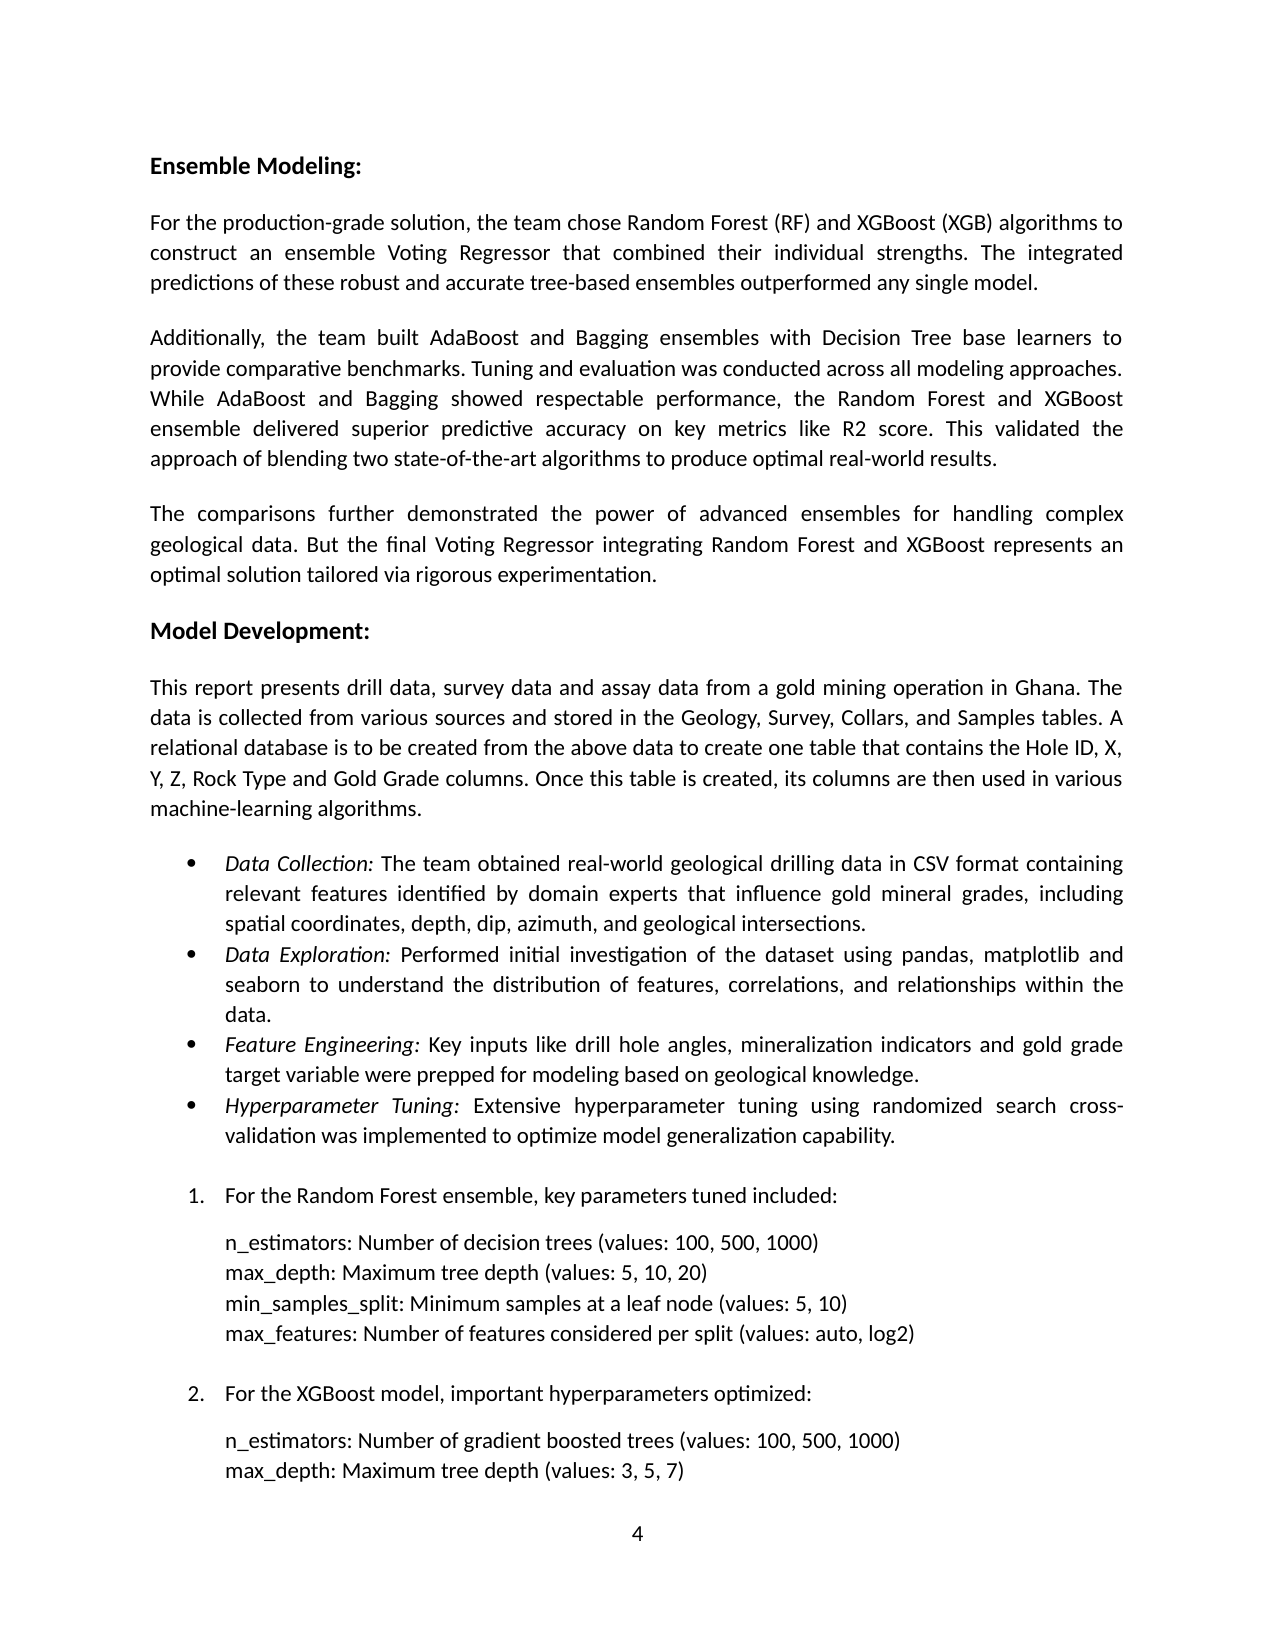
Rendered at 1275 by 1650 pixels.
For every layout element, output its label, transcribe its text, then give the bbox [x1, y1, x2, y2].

text For the production-grade solution, the team chose Random Forest (RF) and XGBoost (XGB) algorithms to construct an ensemble Voting Regressor that combined their individual strengths. The integrated predictions of these robust and accurate tree-based ensembles outperformed any single model. [150, 208, 1125, 296]
text n_estimators: Number of decision trees (values: 100, 500, 1000) [225, 1228, 1125, 1256]
list Hyperparameter Tuning: Extensive hyperparameter tuning using randomized search cross-validation was implemented to optimize model generalization capability. [187, 1091, 1125, 1149]
text Ensemble Modeling: [150, 150, 1125, 181]
list Data Exploration: Performed initial investigation of the dataset using pandas, matplotlib and seaborn to understand the distribution of features, correlations, and relationships within the data. [187, 940, 1125, 1028]
text max_depth: Maximum tree depth (values: 3, 5, 7) [225, 1456, 1125, 1484]
list Data Collection: The team obtained real-world geological drilling data in CSV format containing relevant features identified by domain experts that influence gold mineral grades, including spatial coordinates, depth, dip, azimuth, and geological intersections. [187, 849, 1125, 938]
text max_features: Number of features considered per split (values: auto, log2) [225, 1319, 1125, 1347]
text The comparisons further demonstrated the power of advanced ensembles for handling complex geological data. But the final Voting Regressor integrating Random Forest and XGBoost represents an optimal solution tailored via rigorous experimentation. [150, 499, 1125, 588]
list Feature Engineering: Key inputs like drill hole angles, mineralization indicators and gold grade target variable were prepped for modeling based on geological knowledge. [187, 1030, 1125, 1089]
text max_depth: Maximum tree depth (values: 5, 10, 20) [225, 1258, 1125, 1287]
list For the XGBoost model, important hyperparameters optimized: [187, 1379, 1125, 1407]
text n_estimators: Number of gradient boosted trees (values: 100, 500, 1000) [225, 1426, 1125, 1454]
text min_samples_split: Minimum samples at a leaf node (values: 5, 10) [225, 1289, 1125, 1317]
text Model Development: [150, 615, 1125, 646]
text Additionally, the team built AdaBoost and Bagging ensembles with Decision Tree base learners to provide comparative benchmarks. Tuning and evaluation was conducted across all modeling approaches. While AdaBoost and Bagging showed respectable performance, the Random Forest and XGBoost ensemble delivered superior predictive accuracy on key metrics like R2 score. This validated the approach of blending two state-of-the-art algorithms to produce optimal real-world results. [150, 323, 1125, 472]
list For the Random Forest ensemble, key parameters tuned included: [187, 1181, 1125, 1209]
text This report presents drill data, survey data and assay data from a gold mining operation in Ghana. The data is collected from various sources and stored in the Geology, Survey, Collars, and Samples tables. A relational database is to be created from the above data to create one table that contains the Hole ID, X, Y, Z, Rock Type and Gold Grade columns. Once this table is created, its columns are then used in various machine-learning algorithms. [150, 673, 1125, 822]
